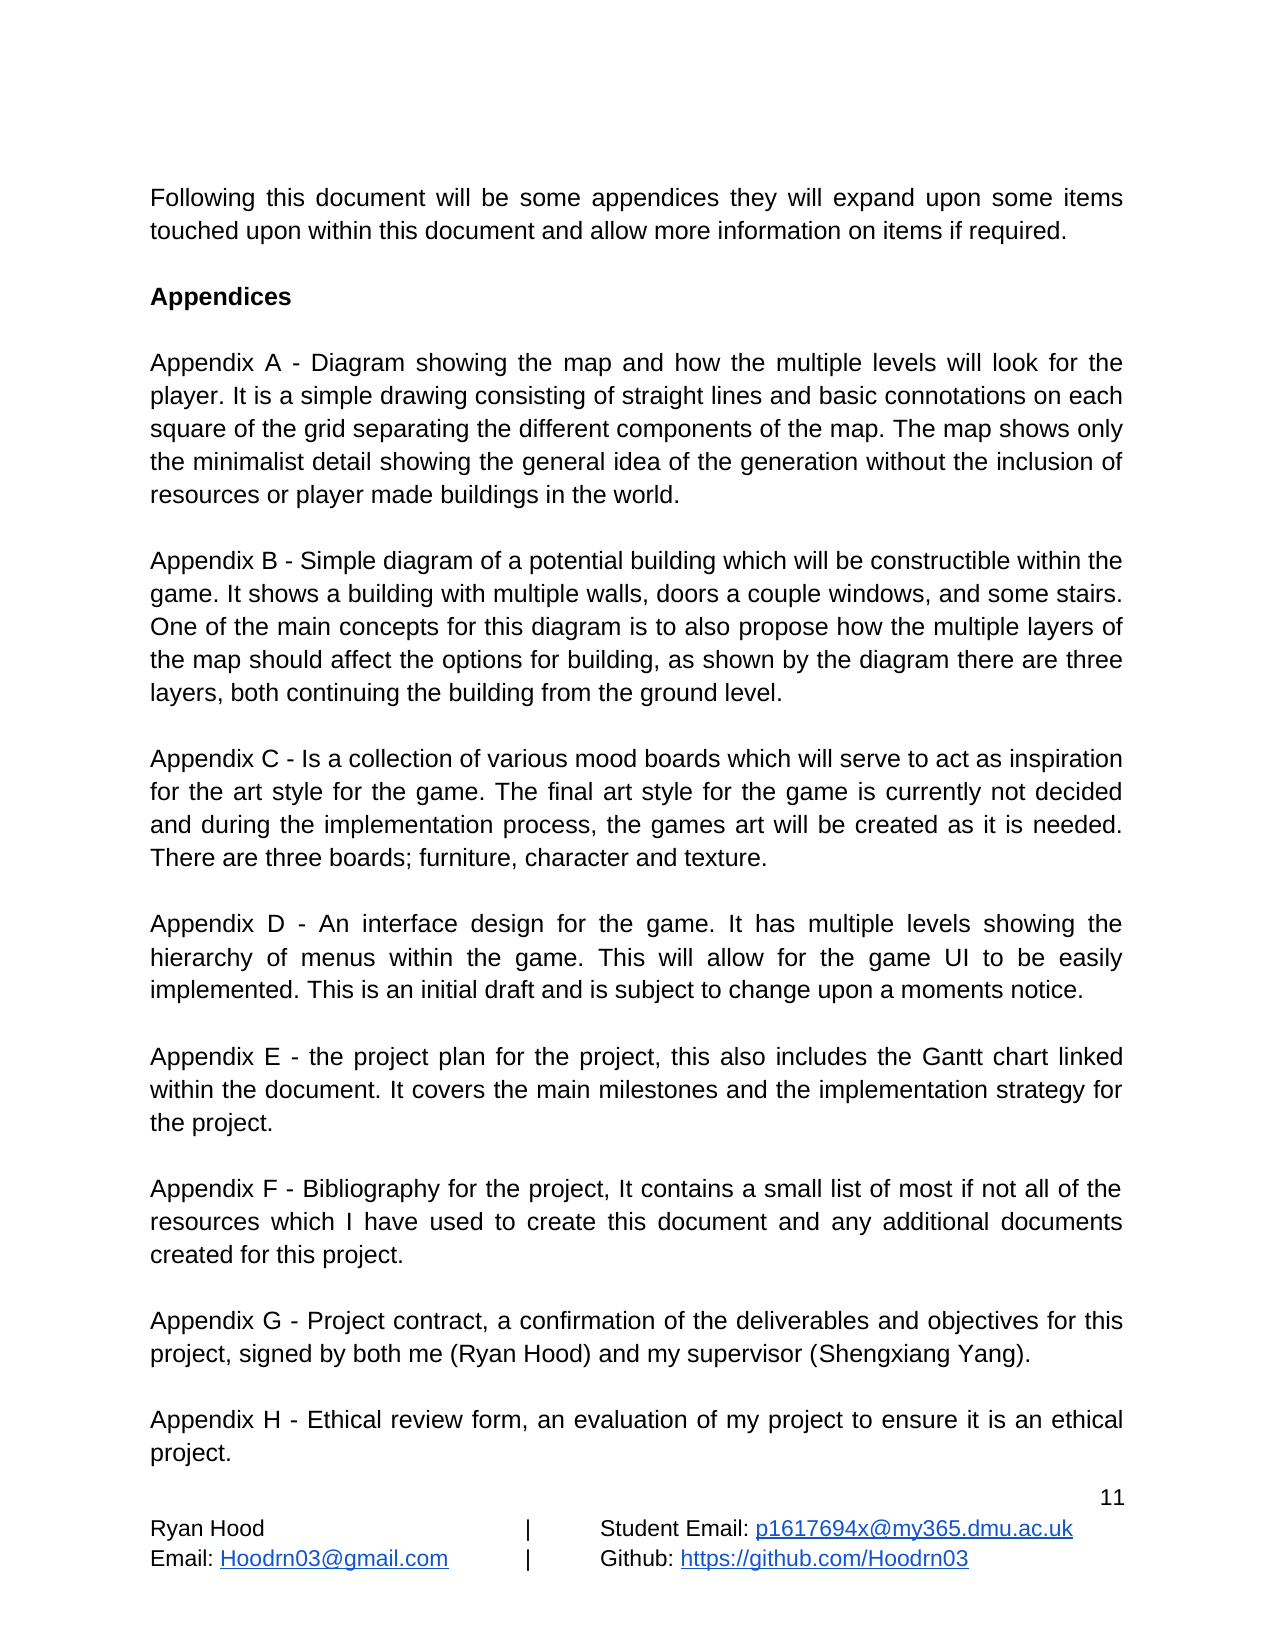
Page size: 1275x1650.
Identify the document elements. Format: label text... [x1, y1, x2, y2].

text Appendix A - Diagram showing the map and how the multiple levels will look for the player. It is a simple drawing consisting of straight lines and basic connotations on each square of the grid separating the different components of the map. The map shows only the minimalist detail showing the general idea of the generation without the inclusion of resources or player made buildings in the world. [150, 348, 1125, 509]
text Appendix D - An interface design for the game. It has multiple levels showing the hierarchy of menus within the game. This will allow for the game UI to be easily implemented. This is an initial draft and is subject to change upon a moments notice. [150, 909, 1125, 1004]
text Appendix B - Simple diagram of a potential building which will be constructible within the game. It shows a building with multiple walls, doors a couple windows, and some stairs. One of the main concepts for this diagram is to also propose how the multiple layers of the map should affect the options for building, as shown by the diagram there are three layers, both continuing the building from the ground level. [150, 546, 1125, 707]
text Following this document will be some appendices they will expand upon some items touched upon within this document and allow more information on items if required. [150, 183, 1125, 245]
text Appendices [150, 282, 1125, 311]
text Appendix H - Ethical review form, an evaluation of my project to ensure it is an ethical project. [150, 1405, 1125, 1467]
text Appendix C - Is a collection of various mood boards which will serve to act as inspiration for the art style for the game. The final art style for the game is currently not decided and during the implementation process, the games art will be created as it is needed. There are three boards; furniture, character and texture. [150, 744, 1125, 872]
text Appendix E - the project plan for the project, this also includes the Gantt chart linked within the document. It covers the main milestones and the implementation strategy for the project. [150, 1042, 1125, 1136]
text Appendix F - Bibliography for the project, It contains a small list of most if not all of the resources which I have used to create this document and any additional documents created for this project. [150, 1174, 1125, 1268]
text Appendix G - Project contract, a confirmation of the deliverables and objectives for this project, signed by both me (Ryan Hood) and my supervisor (Shengxiang Yang). [150, 1306, 1125, 1367]
